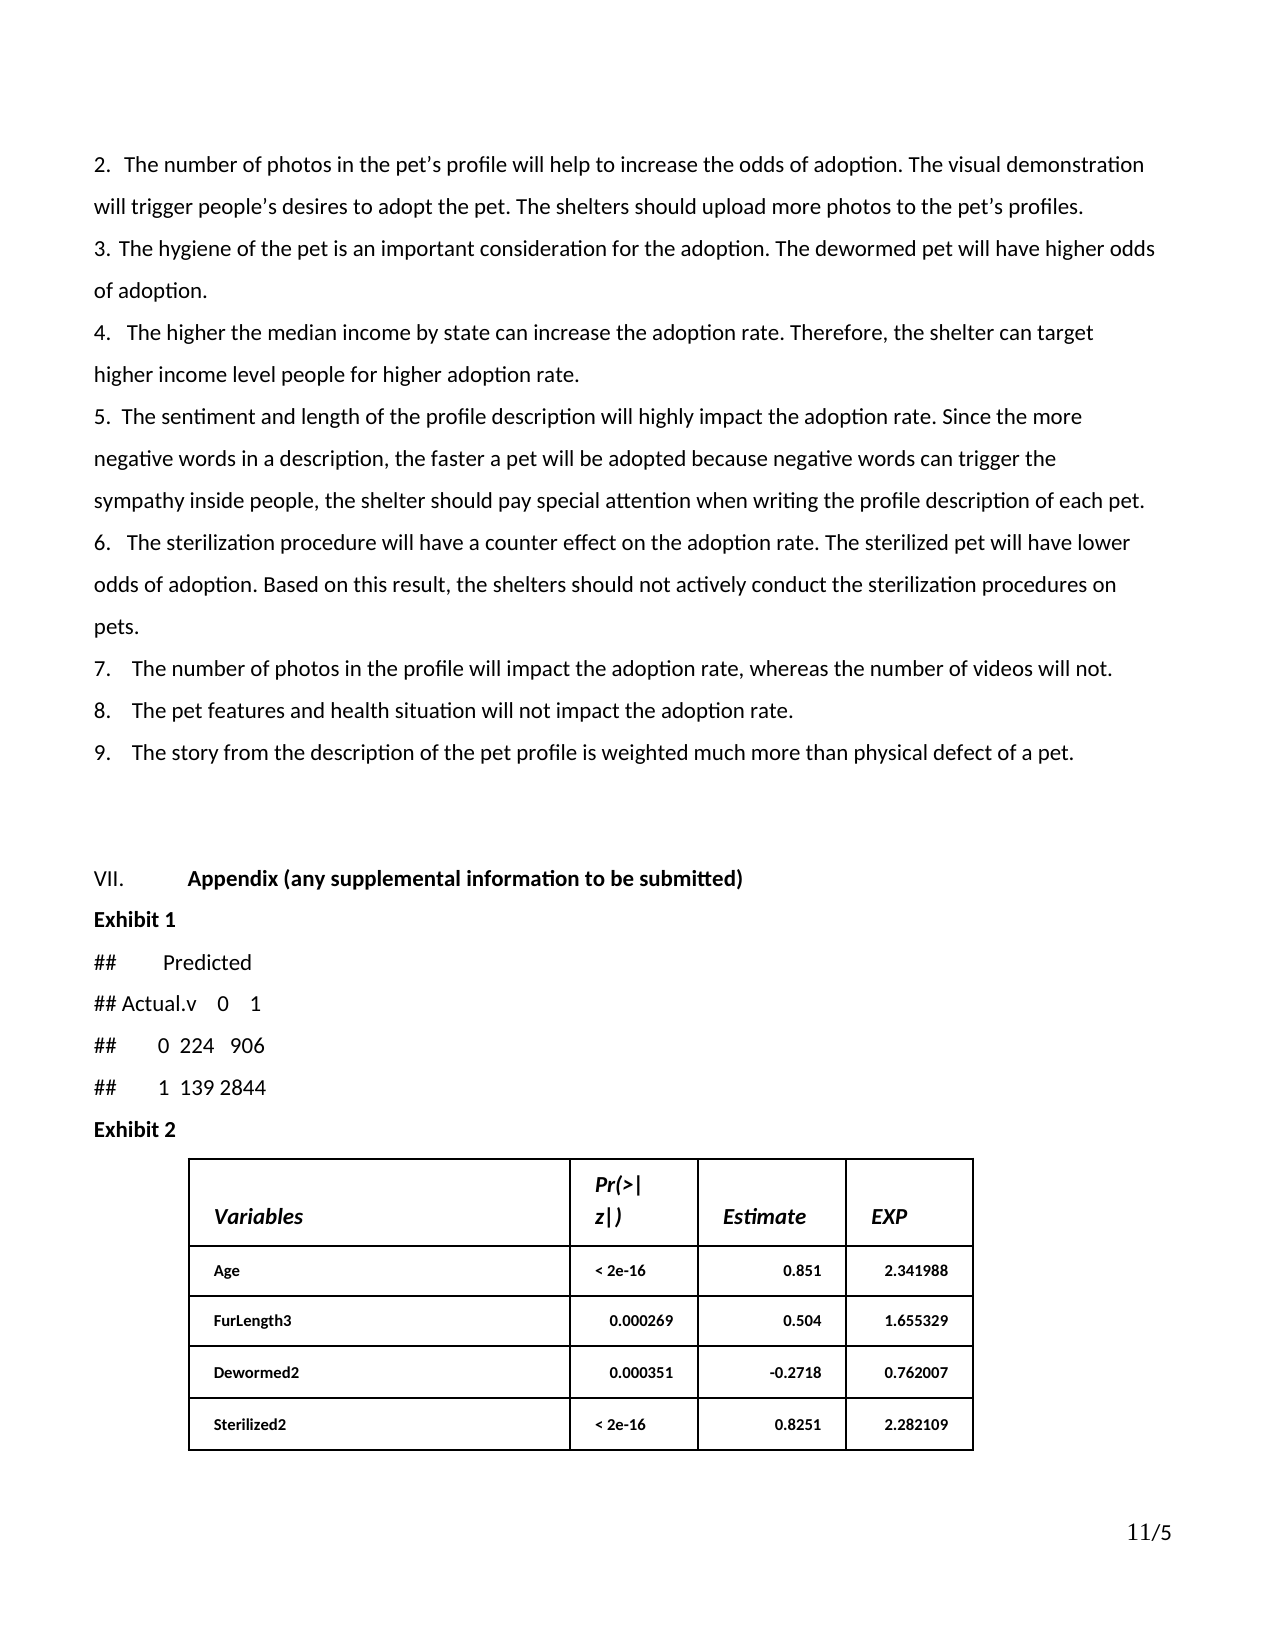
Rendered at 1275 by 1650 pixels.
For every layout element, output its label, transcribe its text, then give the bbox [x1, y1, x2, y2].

table_cell 0.762007 [847, 1347, 972, 1397]
text ## 0 224 906 [94, 1032, 1153, 1059]
list Appendix (any supplemental information to be submitted) [94, 864, 1153, 892]
text ## Actual.v 0 1 [94, 989, 1153, 1018]
table_cell 0.8251 [699, 1399, 845, 1449]
table_cell 0.851 [699, 1247, 845, 1295]
table_cell -0.2718 [699, 1347, 845, 1397]
text 8. The pet features and health situation will not impact the adoption rate. [94, 696, 1153, 724]
text ## Predicted [94, 948, 1153, 976]
table_cell FurLength3 [190, 1297, 569, 1345]
text 7. The number of photos in the profile will impact the adoption rate, whereas the number of videos will not. [94, 654, 1153, 682]
table_header EXP [847, 1160, 972, 1245]
table_cell Sterilized2 [190, 1399, 569, 1449]
table_header Estimate [699, 1160, 845, 1245]
table_cell 0.000269 [571, 1297, 697, 1345]
text ## 1 139 2844 [94, 1073, 1153, 1102]
text 3. The hygiene of the pet is an important consideration for the adoption. The dewormed pet will have higher odds of adoption. [94, 234, 1153, 304]
table_header Variables [190, 1160, 569, 1245]
text 2. The number of photos in the pet’s profile will help to increase the odds of adoption. The visual demonstration will trigger people’s desires to adopt the pet. The shelters should upload more photos to the pet’s profiles. [94, 150, 1153, 220]
text 6. The sterilization procedure will have a counter effect on the adoption rate. The sterilized pet will have lower odds of adoption. Based on this result, the shelters should not actively conduct the sterilization procedures on pets. [94, 528, 1153, 640]
text Exhibit 2 [94, 1116, 1153, 1143]
table_cell 2.341988 [847, 1247, 972, 1295]
table_cell 0.000351 [571, 1347, 697, 1397]
table_cell 2.282109 [847, 1399, 972, 1449]
table_cell < 2e-16 [571, 1247, 697, 1295]
table_cell 0.504 [699, 1297, 845, 1345]
text Exhibit 1 [94, 906, 1153, 934]
table_cell Dewormed2 [190, 1347, 569, 1397]
table_cell 1.655329 [847, 1297, 972, 1345]
text 5. The sentiment and length of the profile description will highly impact the adoption rate. Since the more negative words in a description, the faster a pet will be adopted because negative words can trigger the sympathy inside people, the shelter should pay special attention when writing the profile description of each pet. [94, 402, 1153, 514]
table_cell Age [190, 1247, 569, 1295]
table_header Pr(>|z|) [571, 1160, 697, 1245]
table_cell < 2e-16 [571, 1399, 697, 1449]
text 4. The higher the median income by state can increase the adoption rate. Therefore, the shelter can target higher income level people for higher adoption rate. [94, 318, 1153, 388]
text 9. The story from the description of the pet profile is weighted much more than physical defect of a pet. [94, 738, 1153, 766]
